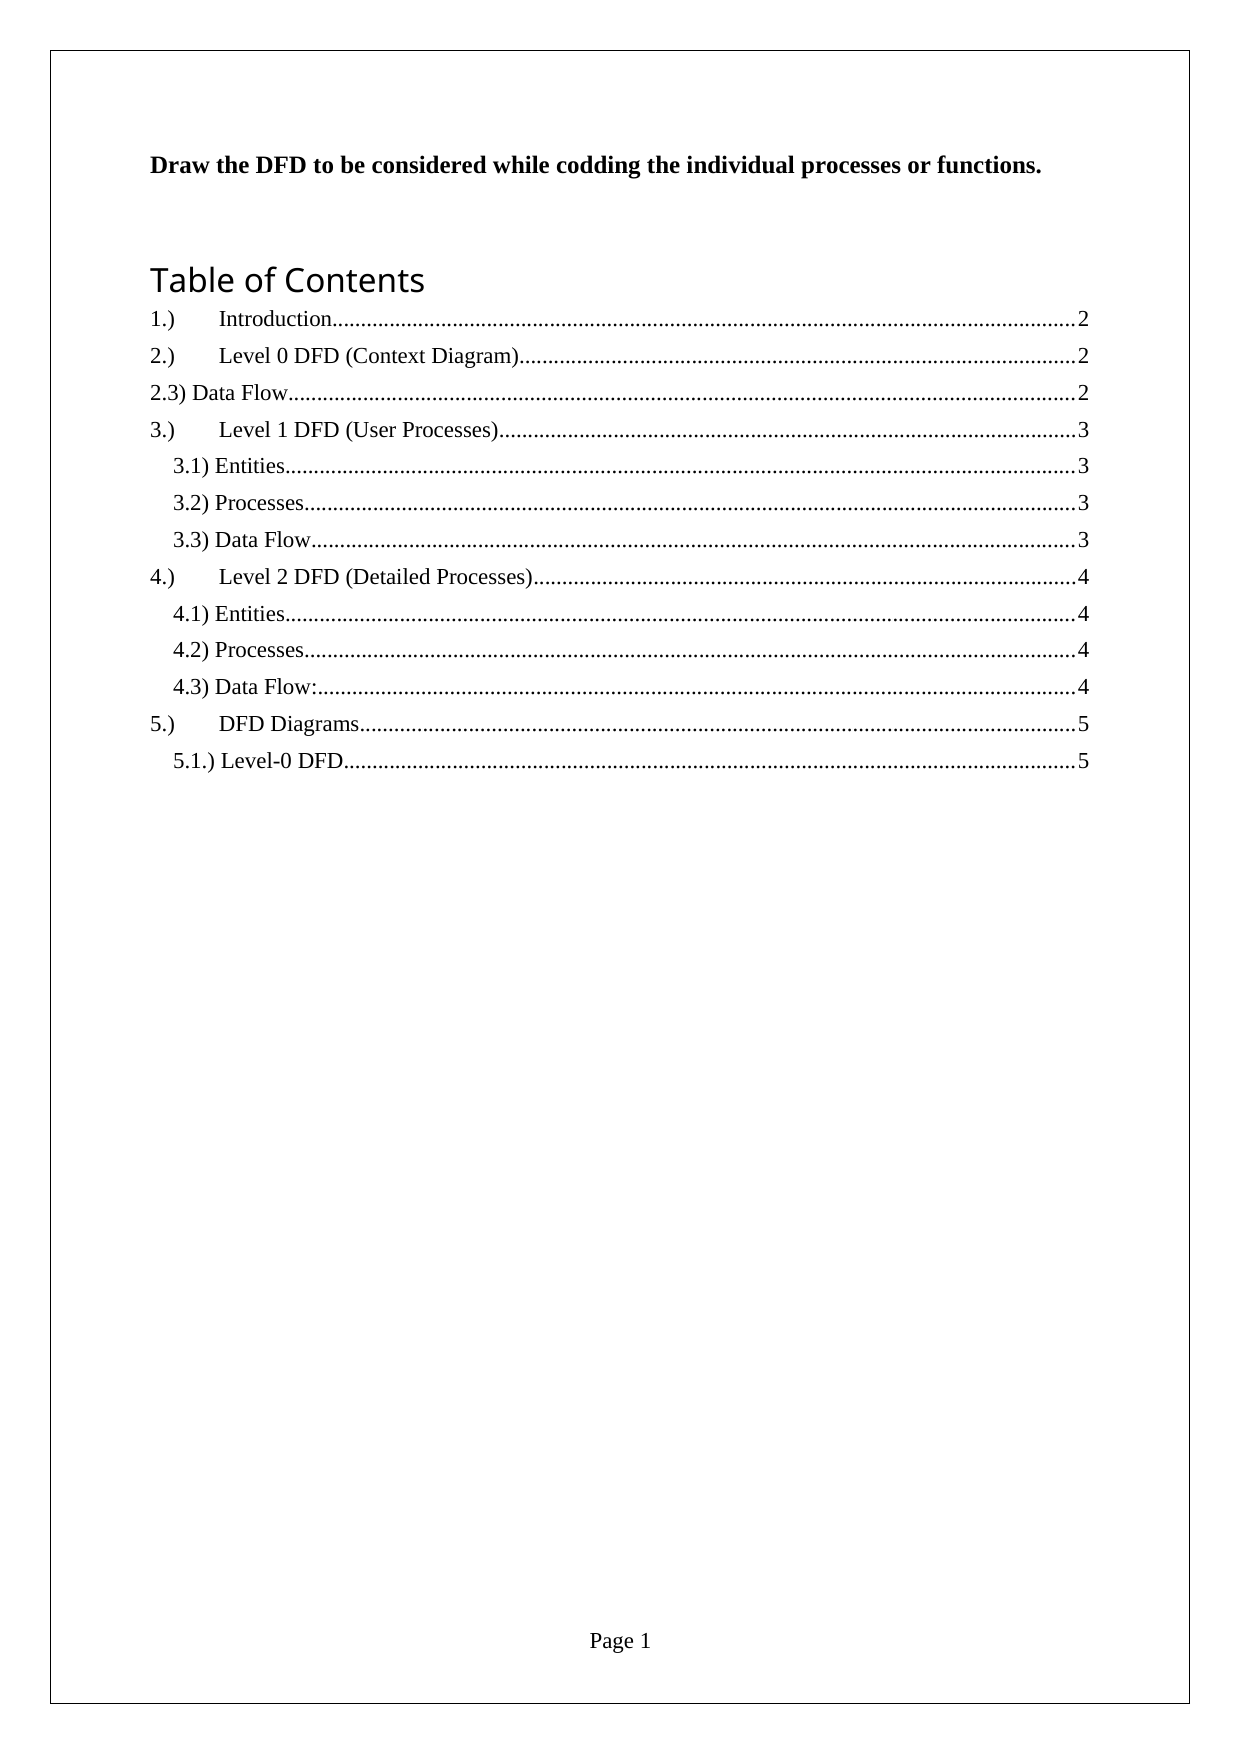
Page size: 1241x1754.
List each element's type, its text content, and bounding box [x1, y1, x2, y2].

text Draw the DFD to be considered while codding the individual processes or functions. [150, 150, 1090, 179]
